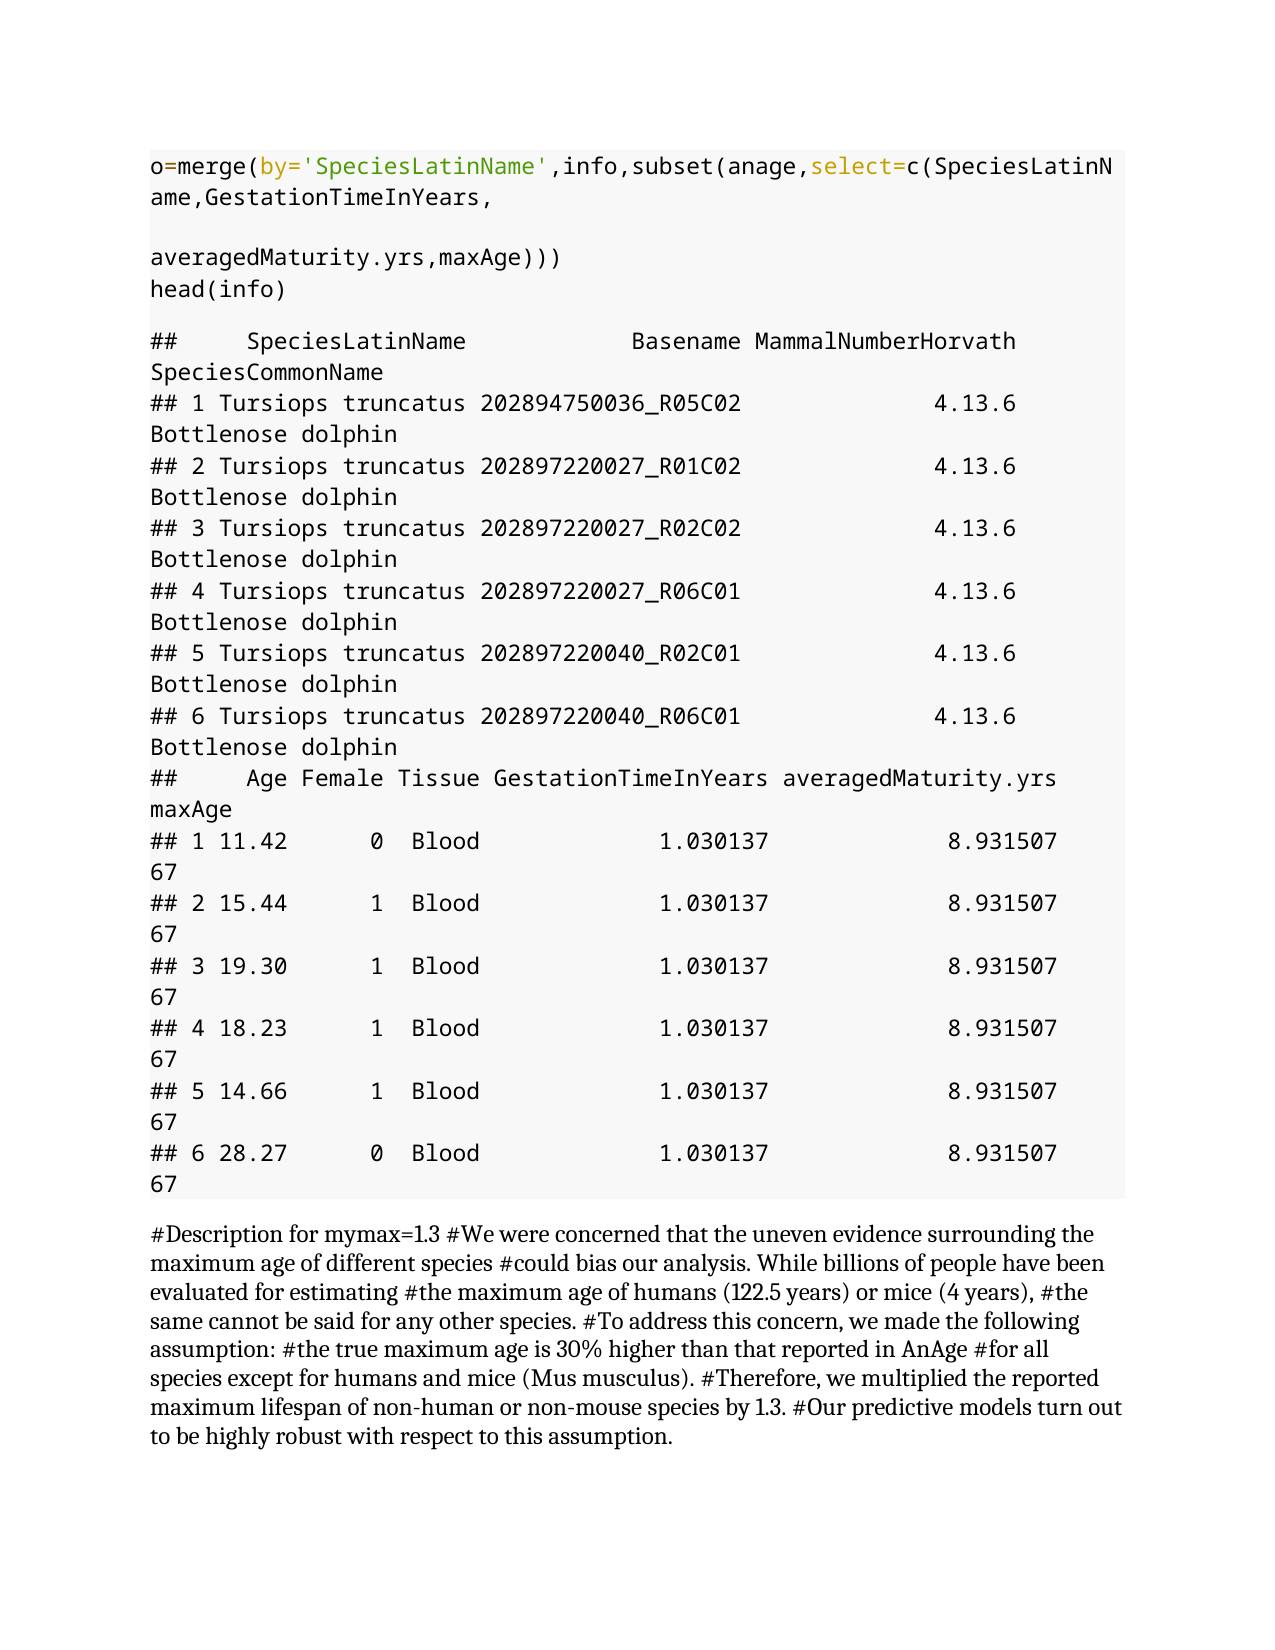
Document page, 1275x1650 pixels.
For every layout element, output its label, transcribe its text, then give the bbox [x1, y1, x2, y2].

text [150, 150, 1125, 304]
text #Description for mymax=1.3 #We were concerned that the uneven evidence surrounding the maximum age of different species #could bias our analysis. While billions of people have been evaluated for estimating #the maximum age of humans (122.5 years) or mice (4 years), #the same cannot be said for any other species. #To address this concern, we made the following assumption: #the true maximum age is 30% higher than that reported in AnAge #for all species except for humans and mice (Mus musculus). #Therefore, we multiplied the reported maximum lifespan of non-human or non-mouse species by 1.3. #Our predictive models turn out to be highly robust with respect to this assumption. [150, 1220, 1125, 1450]
text ## SpeciesLatinName Basename MammalNumberHorvath SpeciesCommonName ## 1 Tursiops truncatus 202894750036_R05C02 4.13.6 Bottlenose dolphin ## 2 Tursiops truncatus 202897220027_R01C02 4.13.6 Bottlenose dolphin ## 3 Tursiops truncatus 202897220027_R02C02 4.13.6 Bottlenose dolphin ## 4 Tursiops truncatus 202897220027_R06C01 4.13.6 Bottlenose dolphin ## 5 Tursiops truncatus 202897220040_R02C01 4.13.6 Bottlenose dolphin ## 6 Tursiops truncatus 202897220040_R06C01 4.13.6 Bottlenose dolphin ## Age Female Tissue GestationTimeInYears averagedMaturity.yrs maxAge ## 1 11.42 0 Blood 1.030137 8.931507 67 ## 2 15.44 1 Blood 1.030137 8.931507 67 ## 3 19.30 1 Blood 1.030137 8.931507 67 ## 4 18.23 1 Blood 1.030137 8.931507 67 ## 5 14.66 1 Blood 1.030137 8.931507 67 ## 6 28.27 0 Blood 1.030137 8.931507 67 [150, 324, 1125, 1199]
